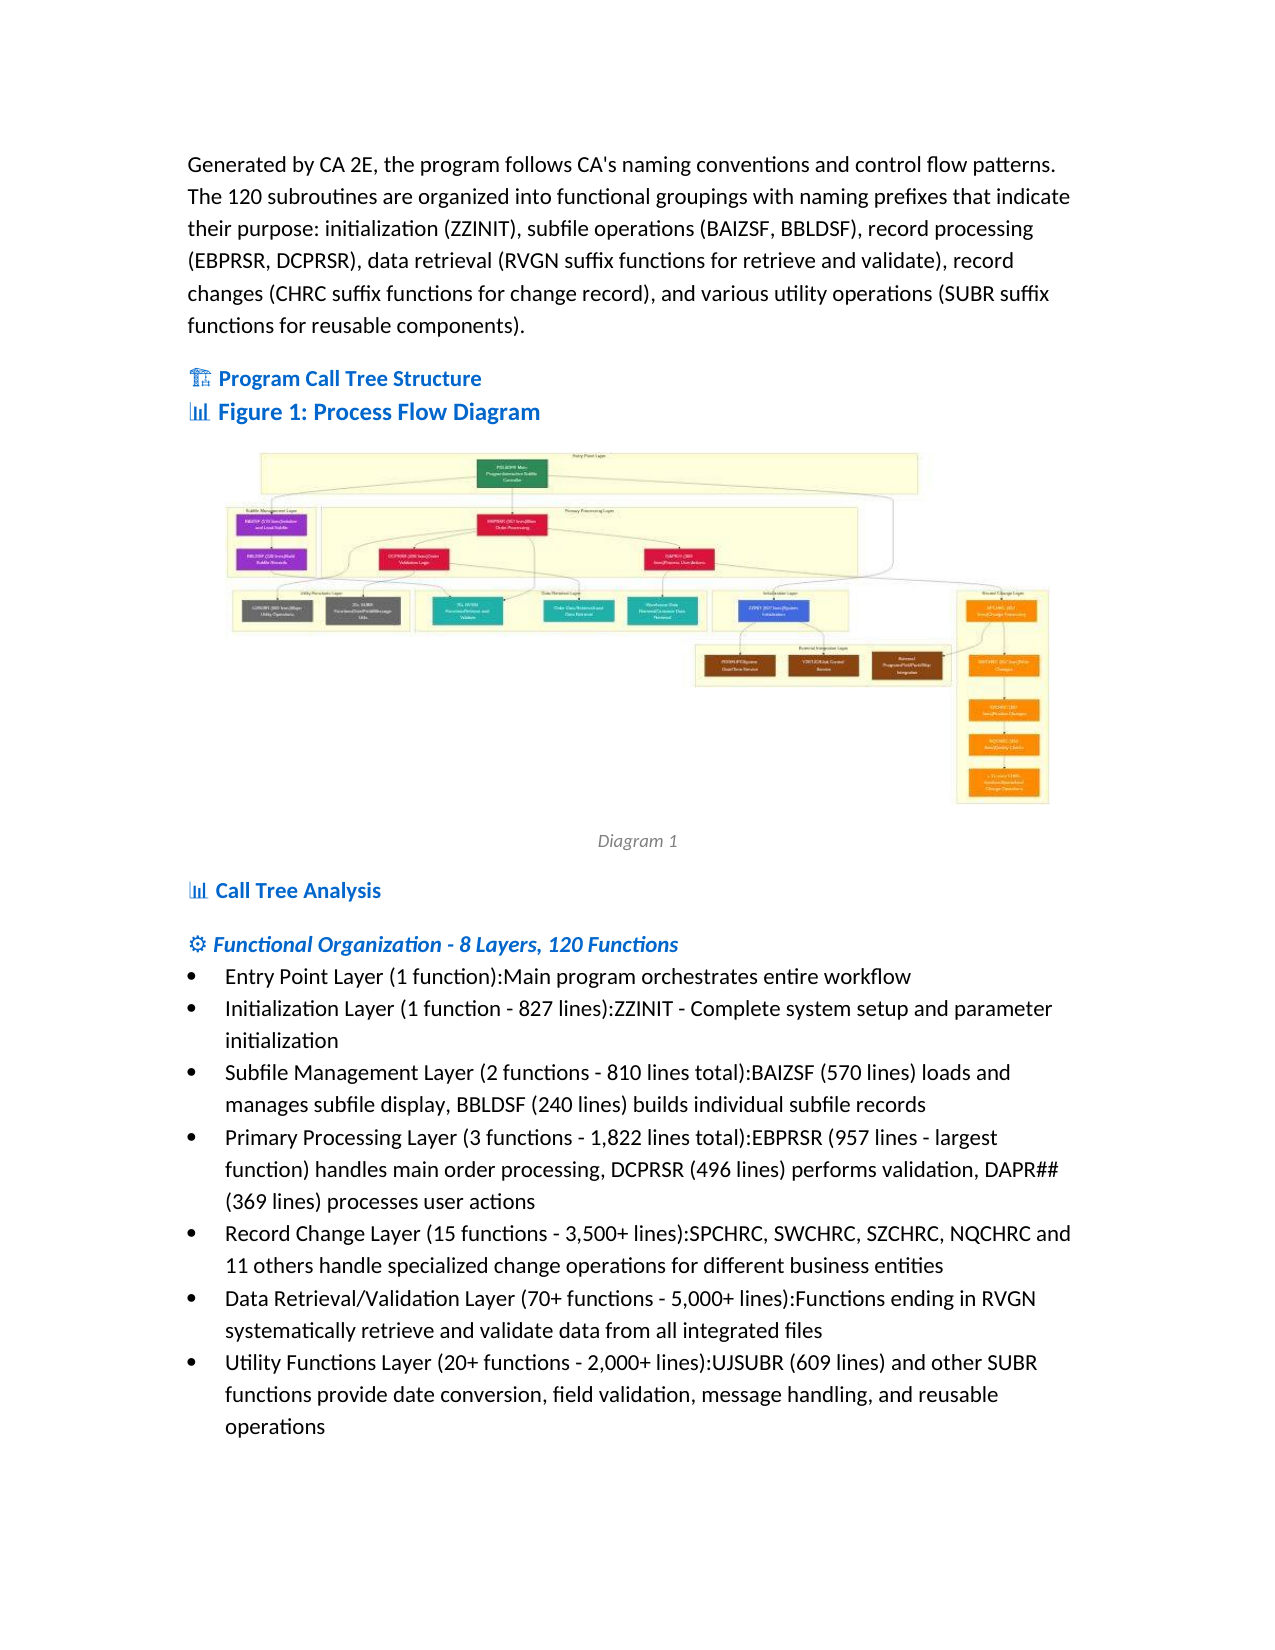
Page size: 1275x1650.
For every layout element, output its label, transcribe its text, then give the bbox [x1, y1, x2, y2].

list Record Change Layer (15 functions - 3,500+ lines):SPCHRC, SWCHRC, SZCHRC, NQCHRC and 11 others handle specialized change operations for different business entities [187, 1219, 1087, 1279]
list Primary Processing Layer (3 functions - 1,822 lines total):EBPRSR (957 lines - largest function) handles main order processing, DCPRSR (496 lines) performs validation, DAPR## (369 lines) processes user actions [187, 1123, 1087, 1215]
subtitle 📊 Call Tree Analysis [187, 877, 1087, 905]
text Diagram 1 [187, 829, 1087, 852]
list Utility Functions Layer (20+ functions - 2,000+ lines):UJSUBR (609 lines) and other SUBR functions provide date conversion, field validation, message handling, and reusable operations [187, 1348, 1087, 1441]
list Subfile Management Layer (2 functions - 810 lines total):BAIZSF (570 lines) loads and manages subfile display, BBLDSF (240 lines) builds individual subfile records [187, 1058, 1087, 1119]
subtitle ⚙️ Functional Organization - 8 Layers, 120 Functions [187, 930, 1087, 958]
text 📊 Figure 1: Process Flow Diagram [187, 396, 1087, 427]
text Generated by CA 2E, the program follows CA's naming conventions and control flow patterns. The 120 subroutines are organized into functional groupings with naming prefixes that indicate their purpose: initialization (ZZINIT), subfile operations (BAIZSF, BBLDSF), record processing (EBPRSR, DCPRSR), data retrieval (RVGN suffix functions for retrieve and validate), record changes (CHRC suffix functions for change record), and various utility operations (SUBR suffix functions for reusable components). [187, 150, 1087, 339]
picture [225, 452, 1050, 805]
list Data Retrieval/Validation Layer (70+ functions - 5,000+ lines):Functions ending in RVGN systematically retrieve and validate data from all integrated files [187, 1284, 1087, 1344]
subtitle 🏗️ Program Call Tree Structure [187, 364, 1087, 392]
list Initialization Layer (1 function - 827 lines):ZZINIT - Complete system setup and parameter initialization [187, 994, 1087, 1054]
list Entry Point Layer (1 function):Main program orchestrates entire workflow [187, 962, 1087, 990]
